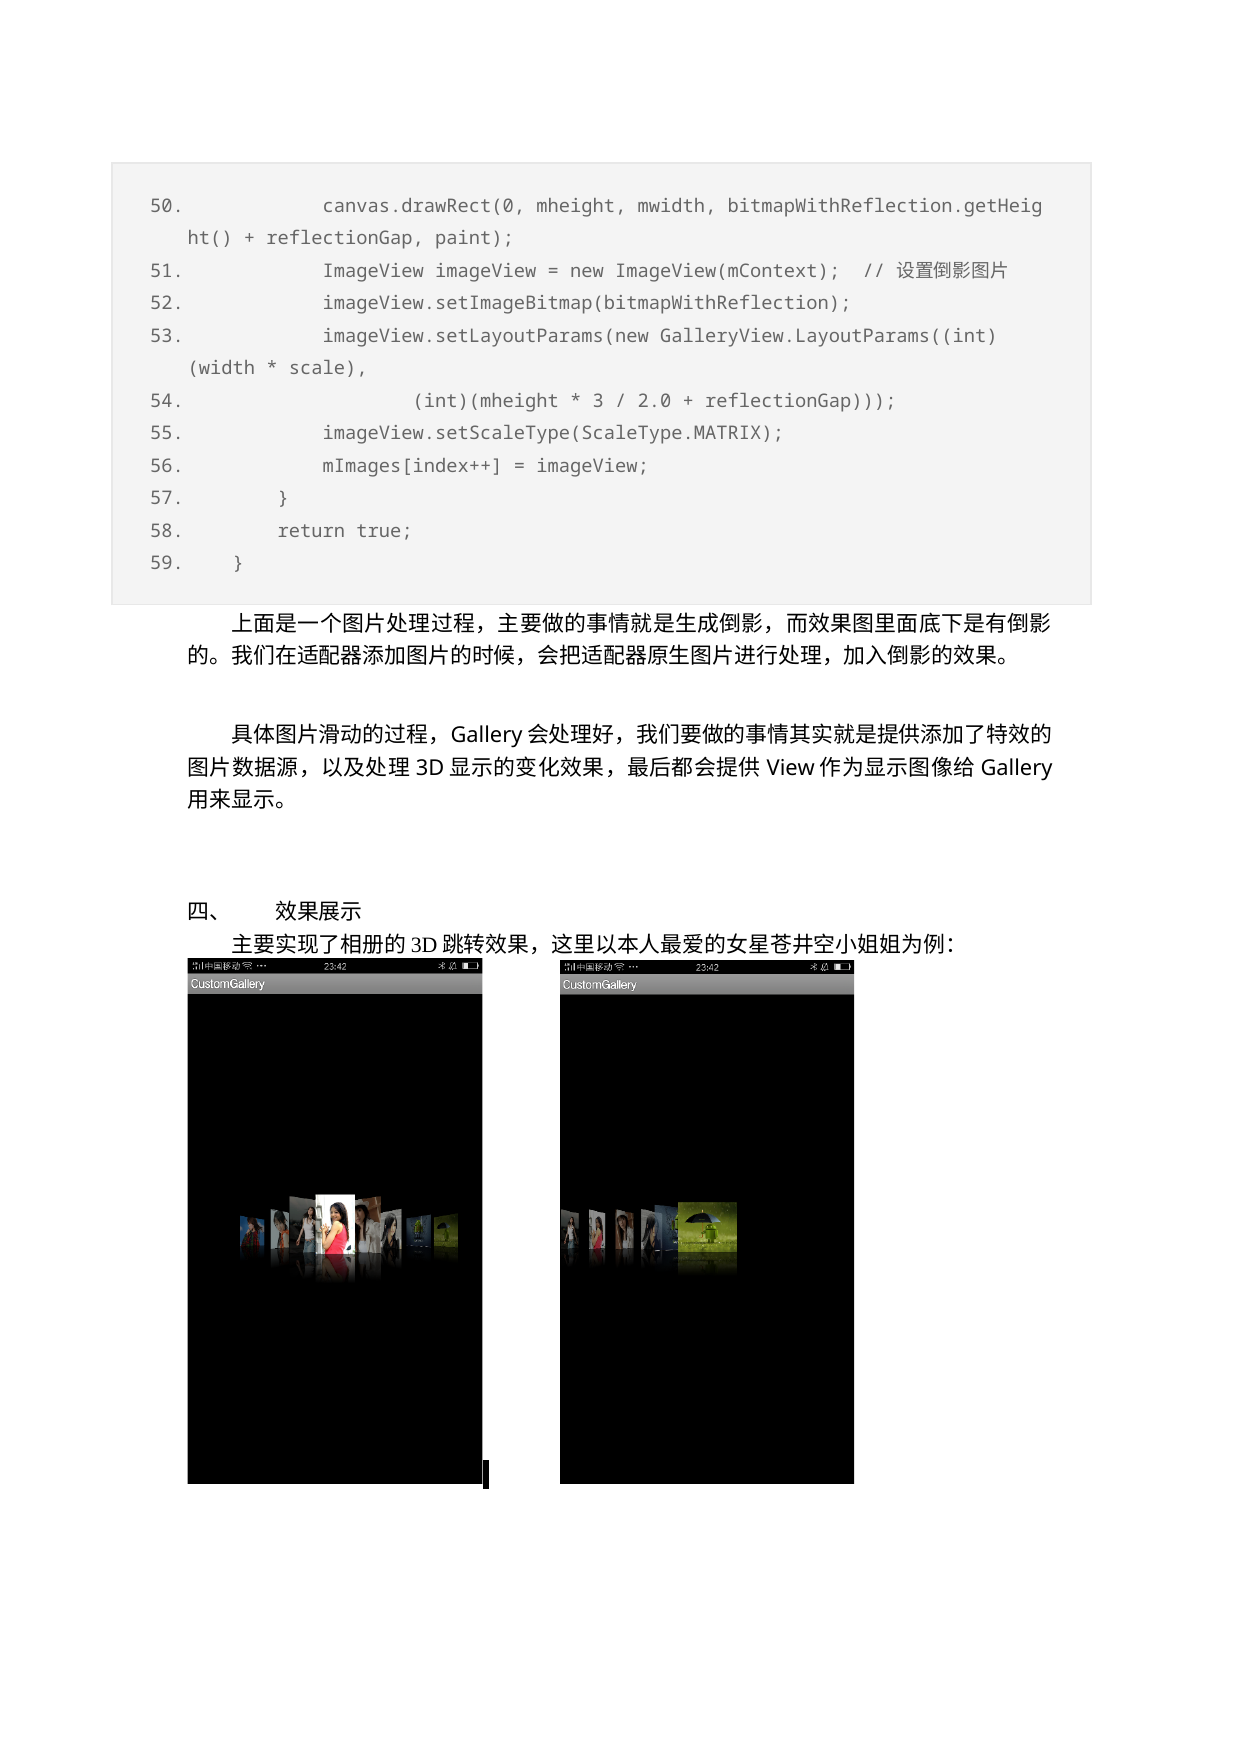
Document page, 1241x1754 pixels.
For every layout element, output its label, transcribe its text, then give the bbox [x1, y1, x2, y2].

text 上面是一个图片处理过程，主要做的事情就是生成倒影，而效果图里面底下是有倒影的。我们在适配器添加图片的时候，会把适配器原生图片进行处理，加入倒影的效果。 [187, 605, 1053, 670]
list canvas.drawRect(0, mheight, mwidth, bitmapWithReflection.getHeight() + reflectionGap, paint); [113, 164, 1090, 227]
list (int)(mheight * 3 / 2.0 + reflectionGap))); [113, 357, 1090, 389]
picture [187, 958, 483, 1484]
list } [113, 454, 1090, 487]
list imageView.setLayoutParams(new GalleryView.LayoutParams((int)(width * scale), [113, 292, 1090, 357]
list ImageView imageView = new ImageView(mContext); // 设置倒影图片 [113, 227, 1090, 259]
list } [113, 519, 1090, 604]
list 主要实现了相册的3D跳转效果，这里以本人最爱的女星苍井空小姐姐为例： [231, 926, 1053, 959]
list imageView.setScaleType(ScaleType.MATRIX); [113, 389, 1090, 422]
text 具体图片滑动的过程，Gallery会处理好，我们要做的事情其实就是提供添加了特效的图片数据源，以及处理3D显示的变化效果，最后都会提供View作为显示图像给Gallery用来显示。 [187, 717, 1053, 814]
list mImages[index++] = imageView; [113, 422, 1090, 454]
picture [560, 960, 855, 1484]
list 效果展示 [187, 894, 1053, 926]
list return true; [113, 487, 1090, 519]
list imageView.setImageBitmap(bitmapWithReflection); [113, 259, 1090, 292]
